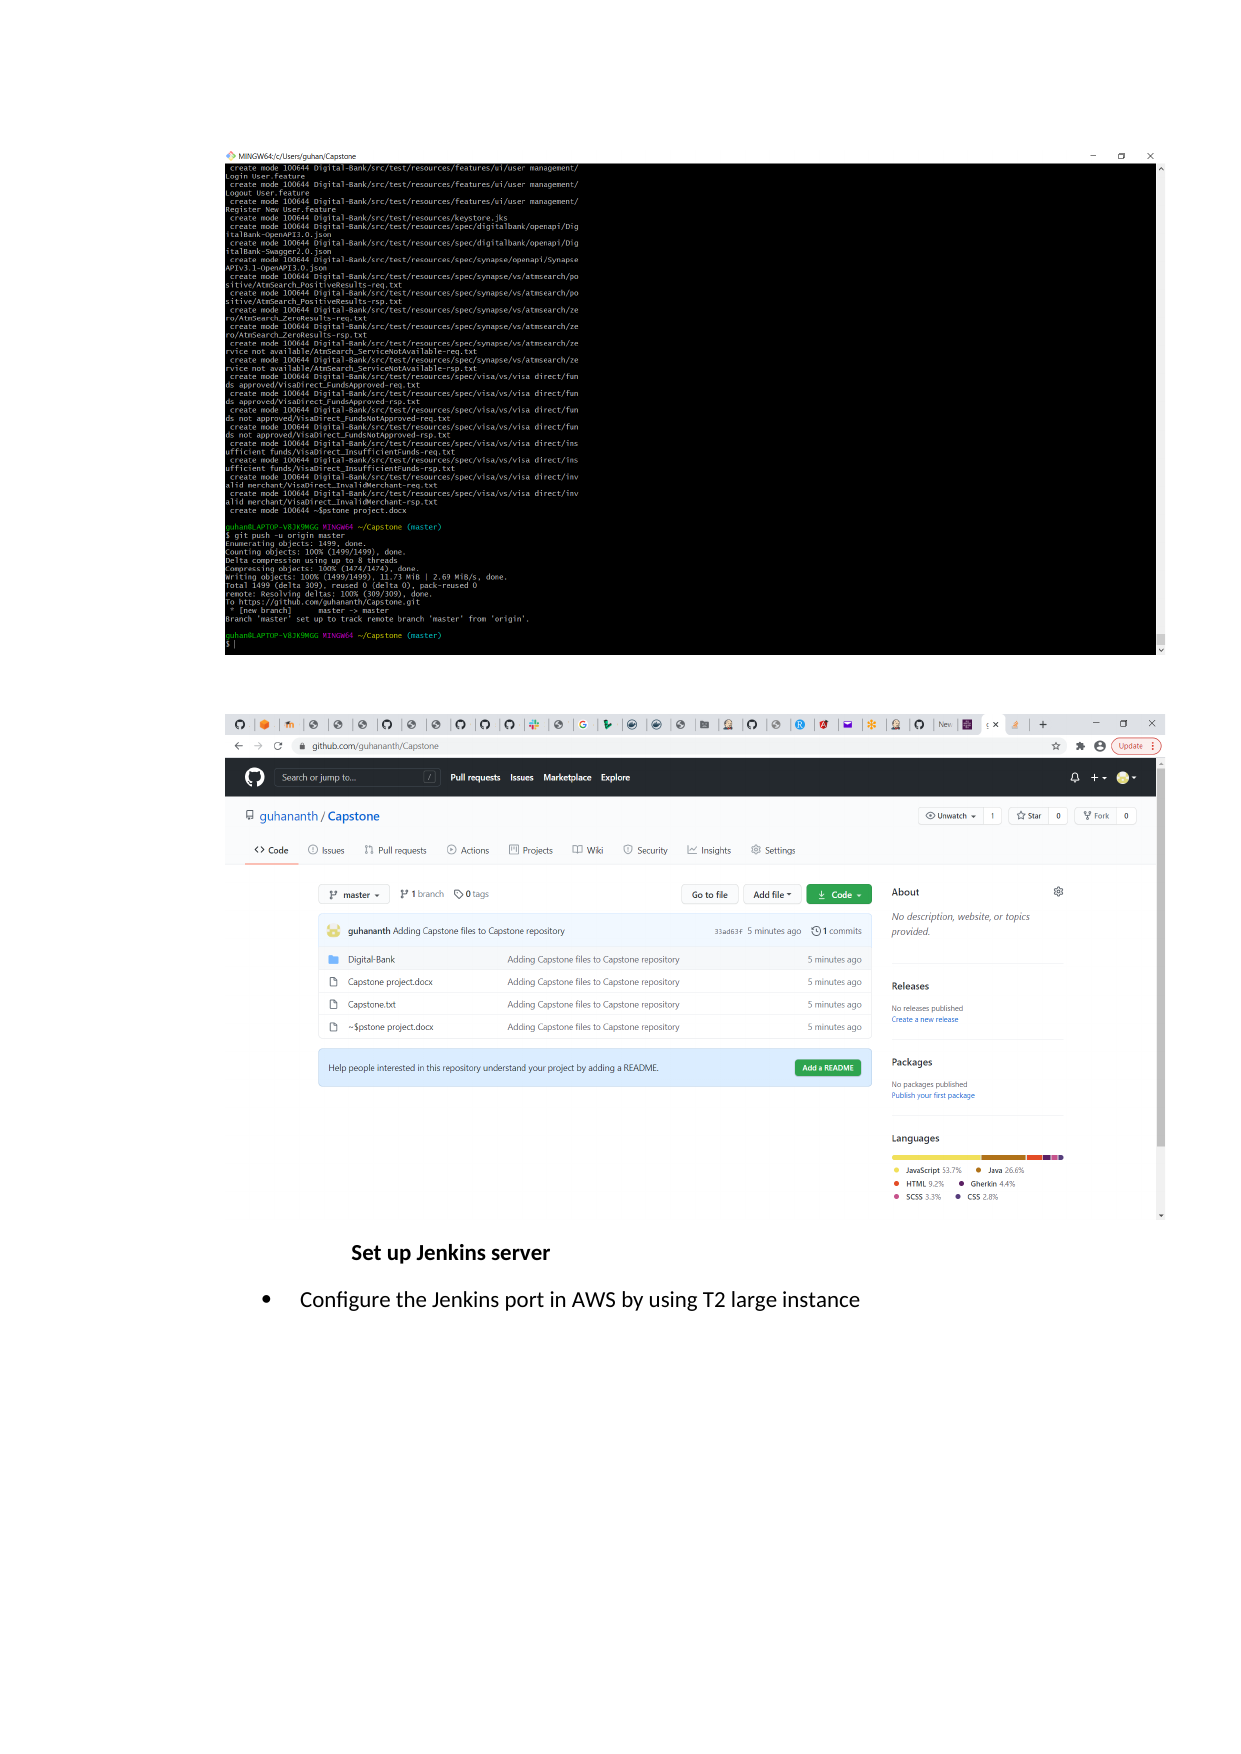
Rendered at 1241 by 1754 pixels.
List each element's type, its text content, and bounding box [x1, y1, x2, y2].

text Set up Jenkins server [150, 1238, 1090, 1266]
picture [225, 150, 1166, 655]
list Configure the Jenkins port in AWS by using T2 large instance [262, 1285, 1090, 1313]
picture [225, 714, 1166, 1220]
